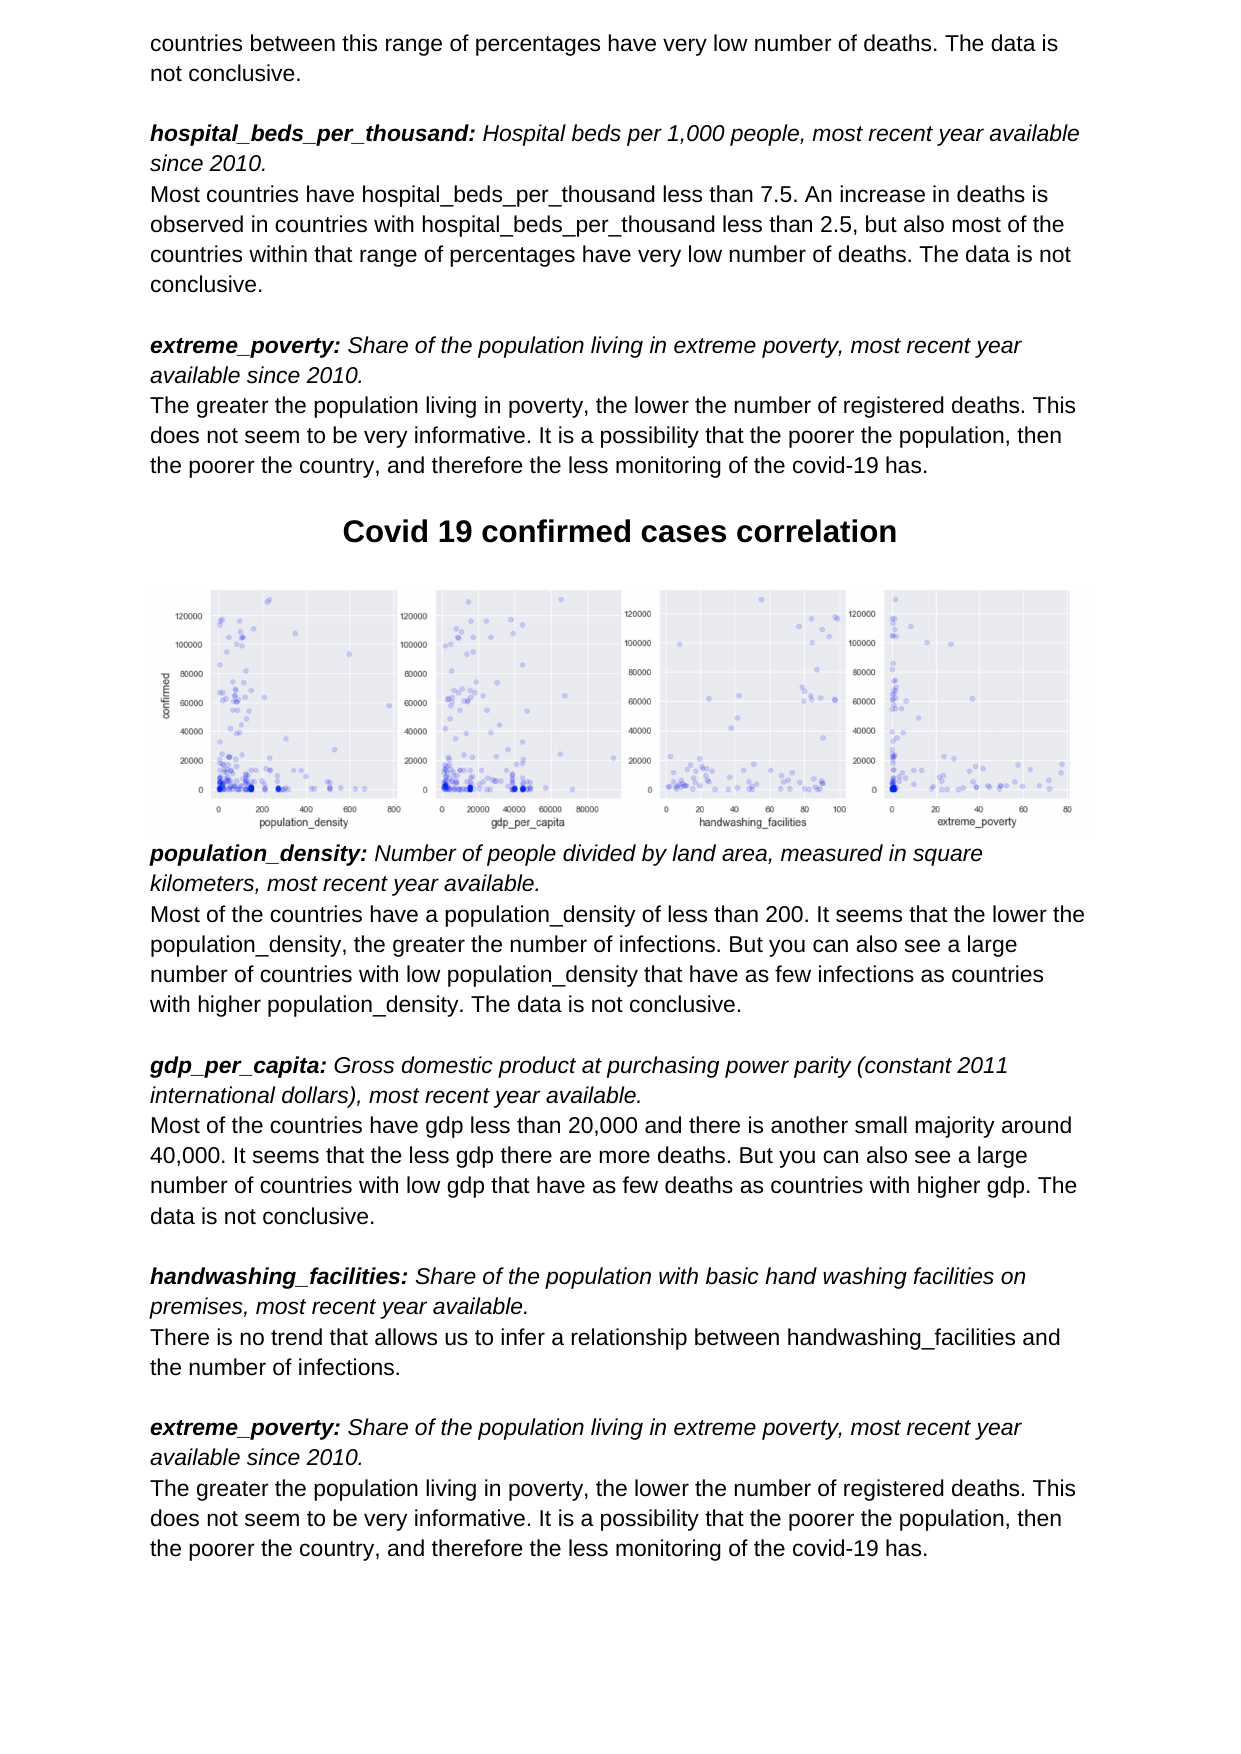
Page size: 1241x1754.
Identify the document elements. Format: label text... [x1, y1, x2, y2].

text Most of the countries have gdp less than 20,000 and there is another small majority around 40,000. It seems that the less gdp there are more deaths. But you can also see a large number of countries with low gdp that have as few deaths as countries with higher gdp. The data is not conclusive. [150, 1112, 1090, 1229]
text The greater the population living in poverty, the lower the number of registered deaths. This does not seem to be very informative. It is a possibility that the poorer the population, then the poorer the country, and therefore the less monitoring of the covid-19 has. [150, 1474, 1090, 1561]
text Most countries have hospital_beds_per_thousand less than 7.5. An increase in deaths is observed in countries with hospital_beds_per_thousand less than 2.5, but also most of the countries within that range of percentages have very low number of deaths. The data is not conclusive. [150, 181, 1090, 297]
text population_density: Number of people divided by land area, measured in square kilometers, most recent year available. [150, 840, 1090, 897]
text extreme_poverty: Share of the population living in extreme poverty, most recent year available since 2010. [150, 1414, 1090, 1471]
picture [150, 584, 1091, 837]
text There is no trend that allows us to infer a relationship between handwashing_facilities and the number of infections. [150, 1323, 1090, 1380]
text handwashing_facilities: Share of the population with basic hand washing facilities on premises, most recent year available. [150, 1263, 1090, 1320]
text extreme_poverty: Share of the population living in extreme poverty, most recent year available since 2010. [150, 332, 1090, 388]
text The greater the population living in poverty, the lower the number of registered deaths. This does not seem to be very informative. It is a possibility that the poorer the population, then the poorer the country, and therefore the less monitoring of the covid-19 has. [150, 392, 1090, 479]
text gdp_per_capita: Gross domestic product at purchasing power parity (constant 2011 international dollars), most recent year available. [150, 1052, 1090, 1108]
text Most of the countries have a population_density of less than 200. It seems that the lower the population_density, the greater the number of infections. But you can also see a large number of countries with low population_density that have as few infections as countries with higher population_density. The data is not conclusive. [150, 901, 1090, 1018]
text hospital_beds_per_thousand: Hospital beds per 1,000 people, most recent year available since 2010. [150, 120, 1090, 177]
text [150, 29, 1090, 86]
text Covid 19 confirmed cases correlation [150, 513, 1090, 549]
